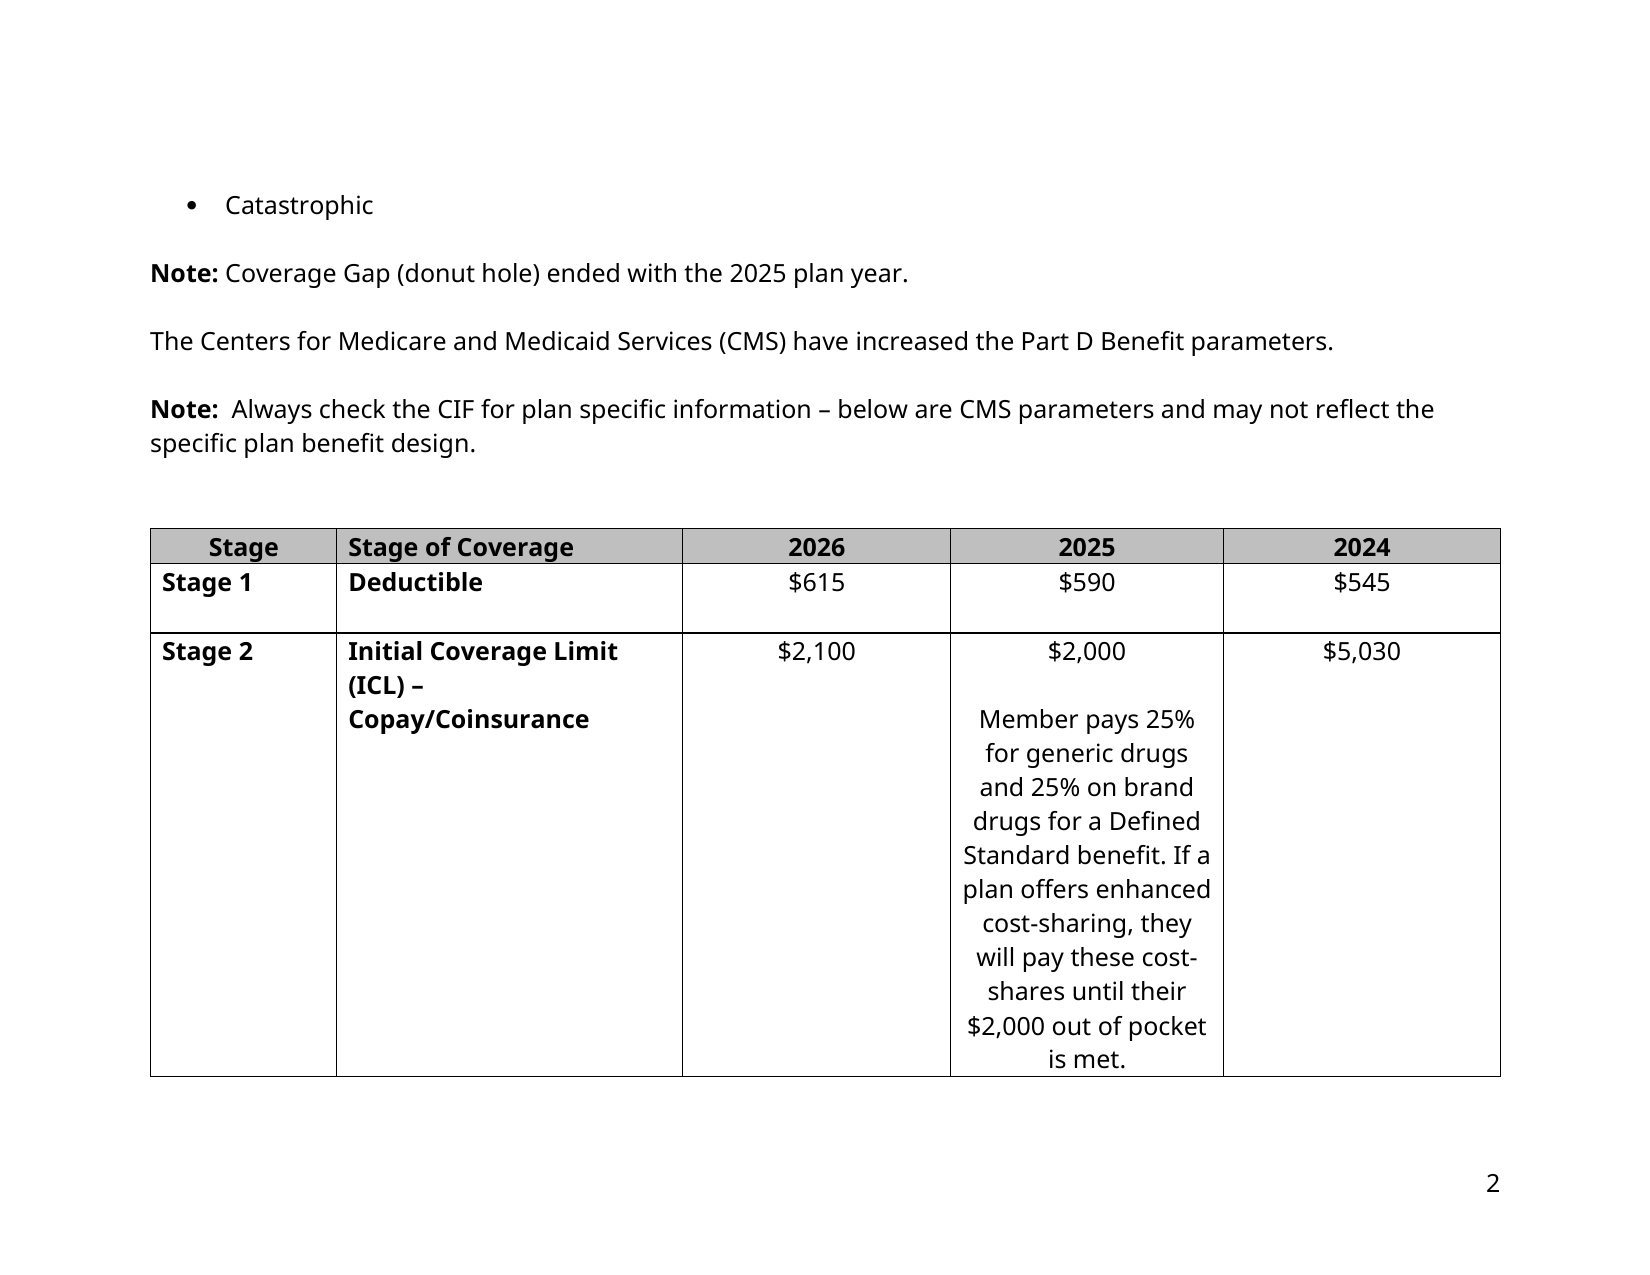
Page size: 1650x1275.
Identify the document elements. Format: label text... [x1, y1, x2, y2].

table_cell Stage 1 [151, 564, 336, 632]
table_cell $615 [683, 564, 950, 632]
text Note: Always check the CIF for plan specific information – below are CMS parameters and may not reflect the specific plan benefit design. [150, 392, 1500, 460]
table_cell $2,000 Member pays 25% for generic drugs and 25% on brand drugs for a Defined Standard benefit. If a plan offers enhanced cost-sharing, they will pay these cost-shares until their $2,000 out of pocket is met. [951, 634, 1223, 1076]
table_cell $545 [1224, 564, 1500, 632]
table_cell Initial Coverage Limit (ICL) – Copay/Coinsurance [337, 634, 682, 1076]
table_header 2025 [951, 529, 1223, 563]
table_cell Stage 2 [151, 634, 336, 1076]
table_cell $5,030 [1224, 634, 1500, 1076]
table_cell $2,100 [683, 634, 950, 1076]
table_header Stage [151, 529, 336, 563]
text Note: Coverage Gap (donut hole) ended with the 2025 plan year. [150, 256, 1500, 290]
table_cell $590 [951, 564, 1223, 632]
table_cell Deductible [337, 564, 682, 632]
table_header 2026 [683, 529, 950, 563]
table_header Stage of Coverage [337, 529, 682, 563]
text The Centers for Medicare and Medicaid Services (CMS) have increased the Part D Benefit parameters. [150, 324, 1500, 358]
table_header 2024 [1224, 529, 1500, 563]
list Catastrophic [187, 187, 1500, 222]
